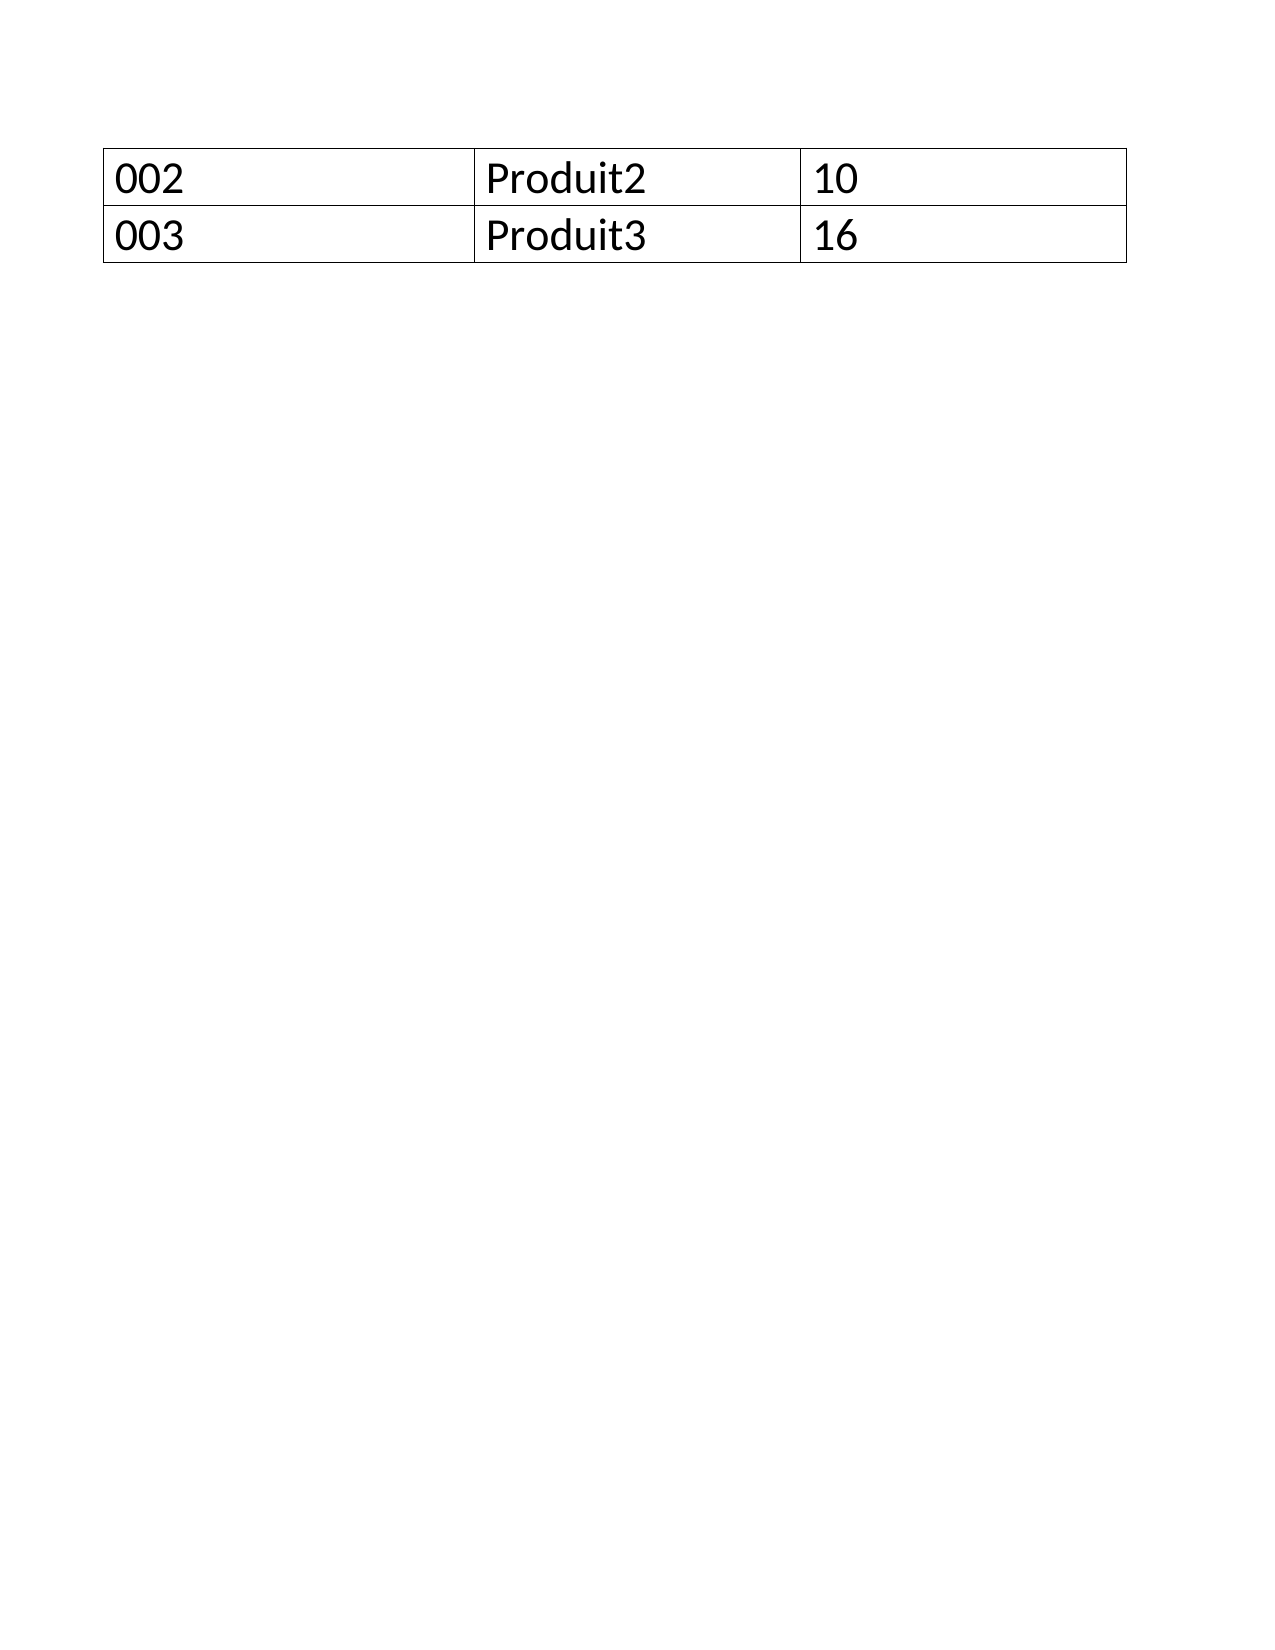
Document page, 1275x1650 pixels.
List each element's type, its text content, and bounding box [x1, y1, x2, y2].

table_cell Produit3 [475, 206, 800, 262]
table_cell 10 [801, 149, 1126, 204]
table_cell 003 [104, 206, 474, 262]
table_cell 002 [104, 149, 474, 204]
table_cell Produit2 [475, 149, 800, 204]
table_cell 16 [801, 206, 1126, 262]
